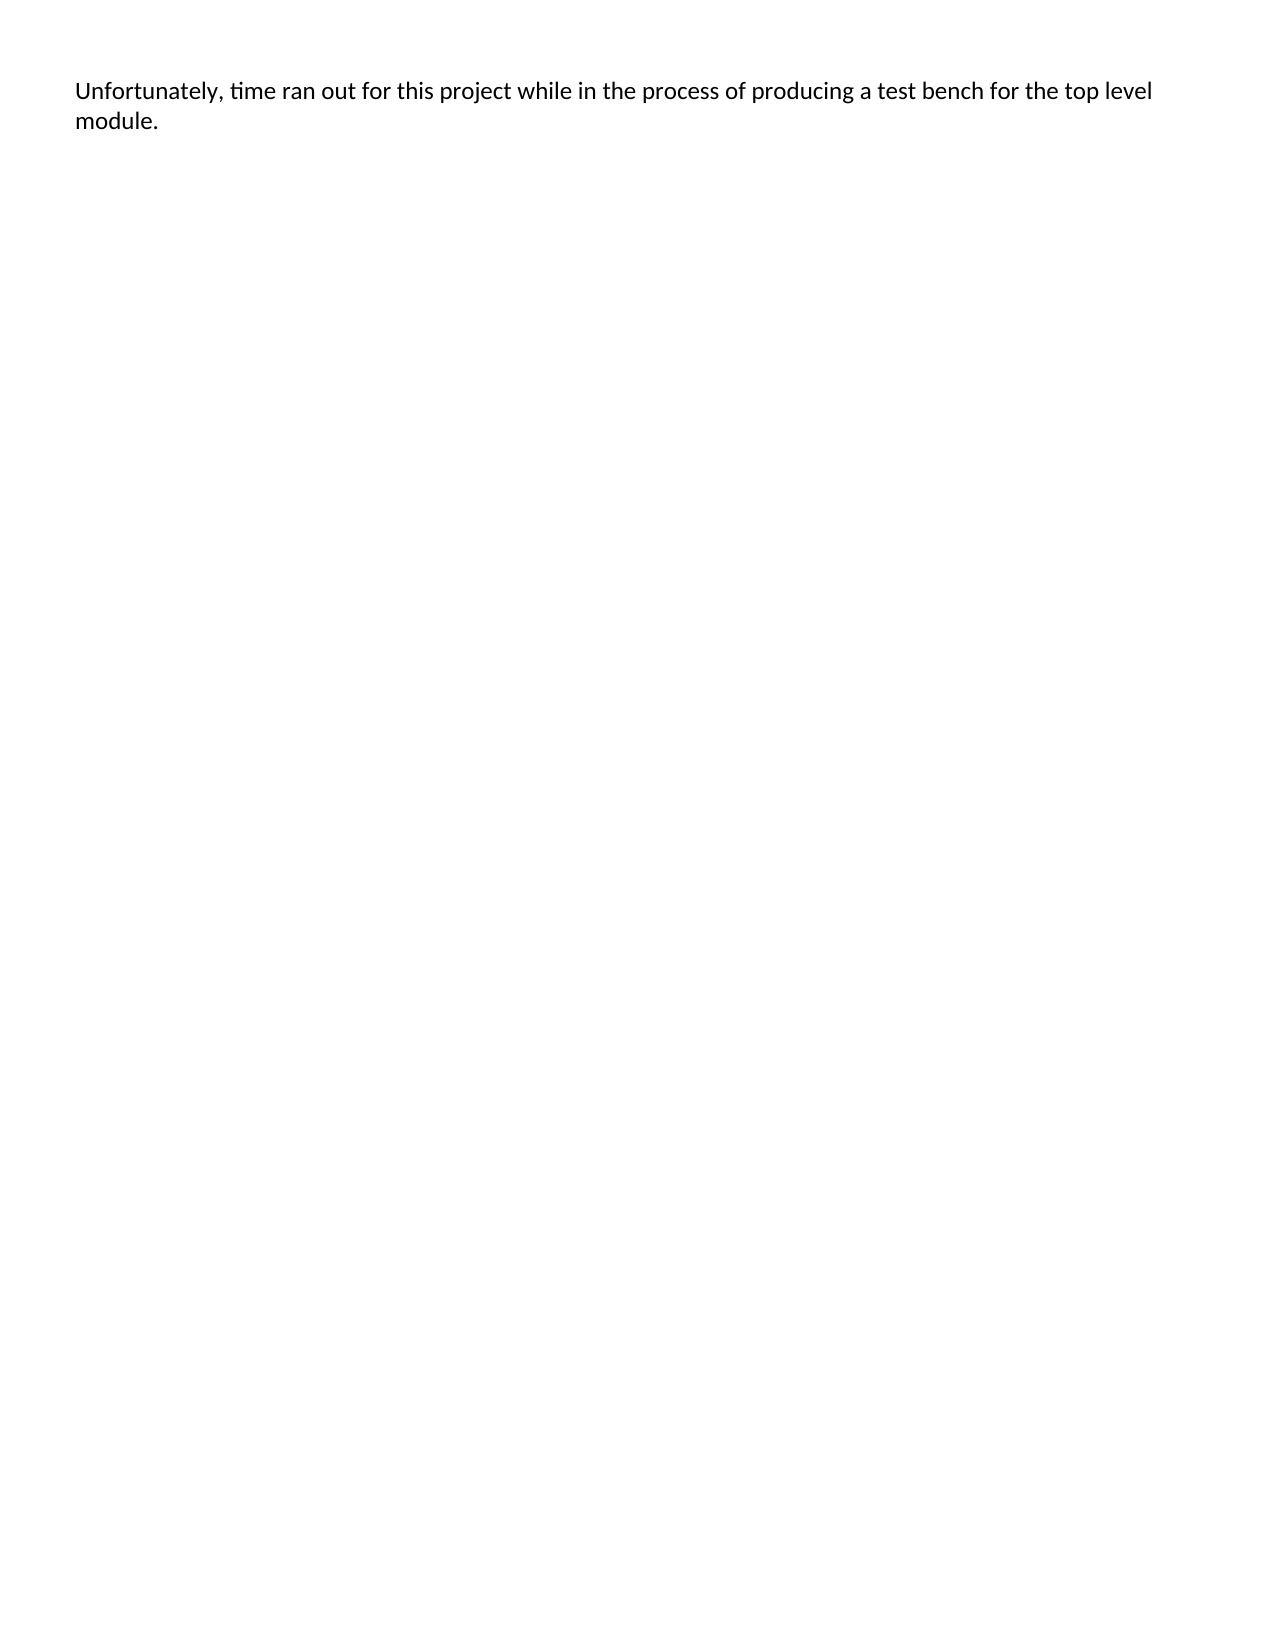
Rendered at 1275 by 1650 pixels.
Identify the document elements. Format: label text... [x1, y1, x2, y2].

text Unfortunately, time ran out for this project while in the process of producing a test bench for the top level module. [75, 75, 1200, 136]
